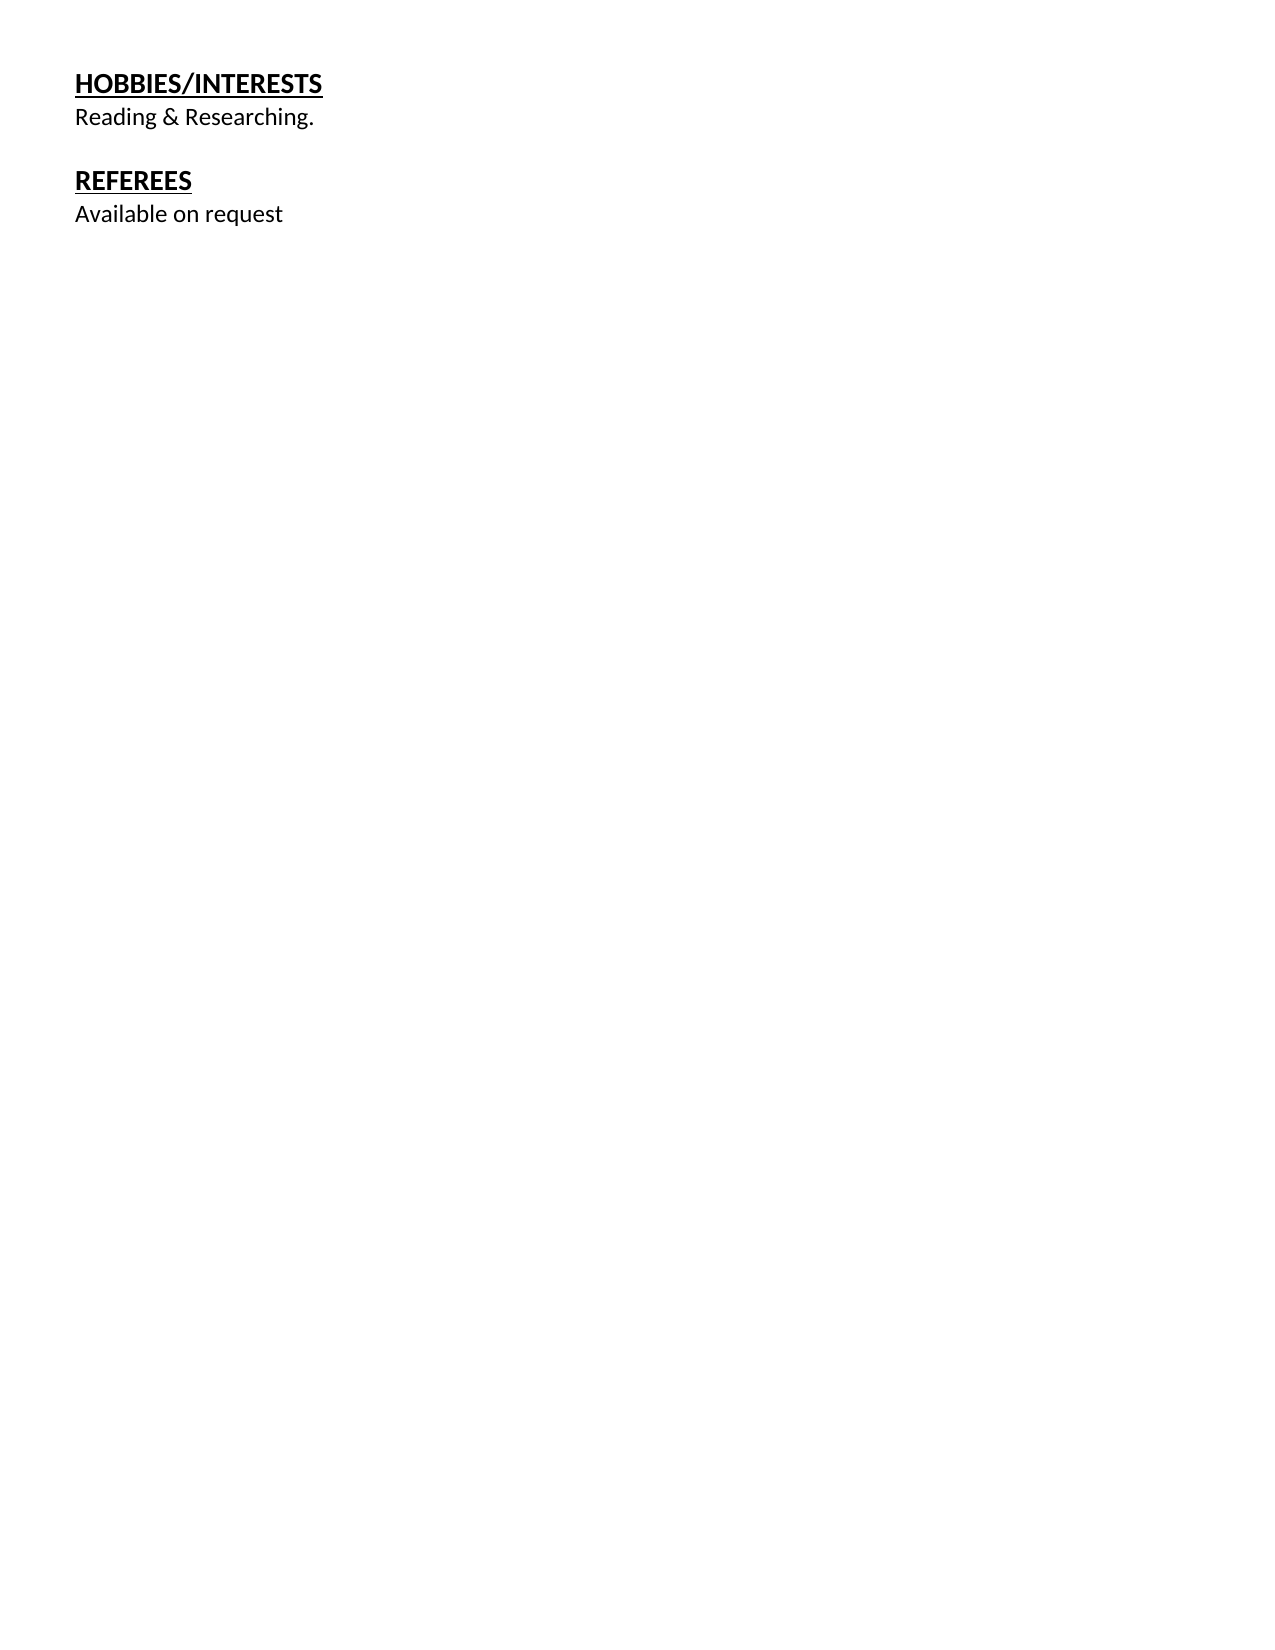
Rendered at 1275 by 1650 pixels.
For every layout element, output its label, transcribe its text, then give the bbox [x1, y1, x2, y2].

text REFEREES [75, 162, 1237, 198]
text HOBBIES/INTERESTS [75, 66, 1237, 101]
text Reading & Researching. [75, 101, 1237, 132]
text Available on request [75, 198, 1237, 228]
